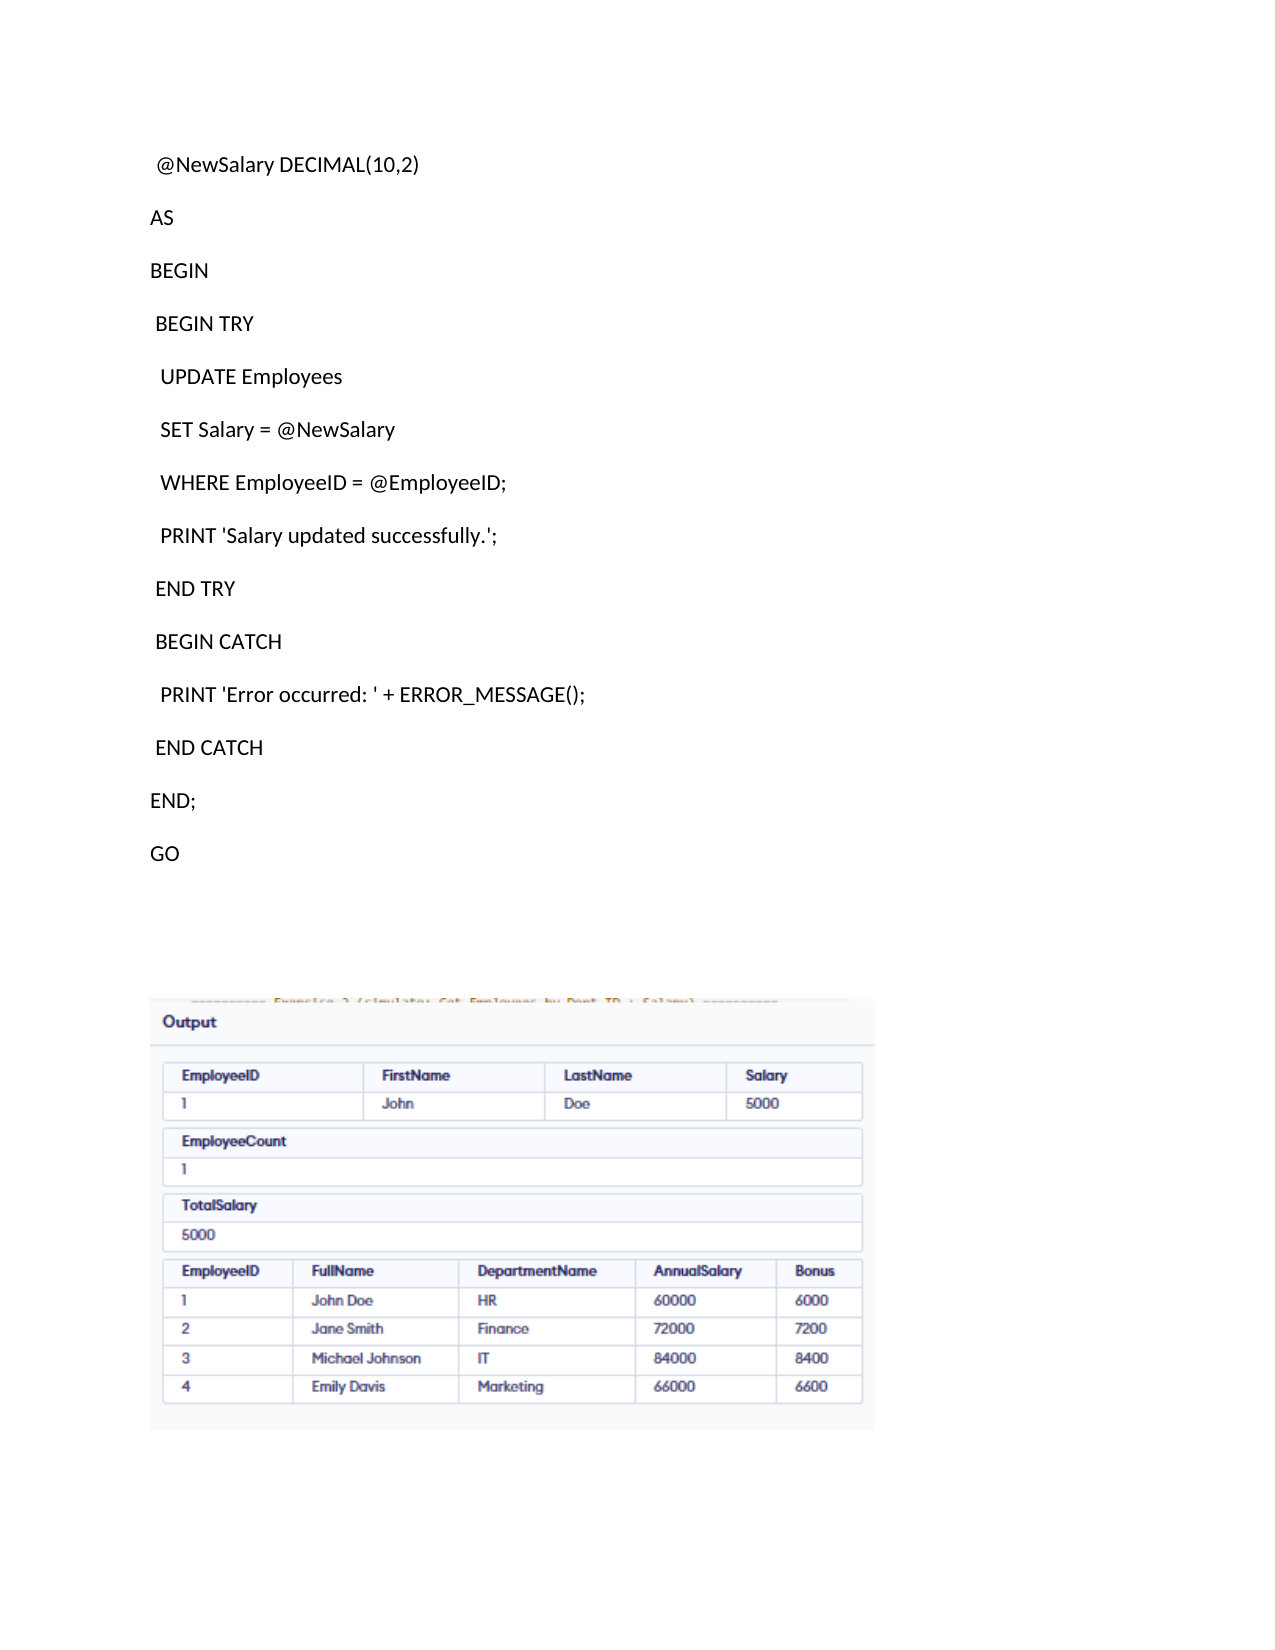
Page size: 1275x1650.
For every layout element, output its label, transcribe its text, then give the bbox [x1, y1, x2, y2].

text PRINT 'Error occurred: ' + ERROR_MESSAGE(); [150, 680, 1125, 708]
text @NewSalary DECIMAL(10,2) [150, 150, 1125, 178]
text BEGIN CATCH [150, 627, 1125, 655]
text PRINT 'Salary updated successfully.'; [150, 521, 1125, 549]
text WHERE EmployeeID = @EmployeeID; [150, 468, 1125, 496]
text END TRY [150, 574, 1125, 602]
text BEGIN [150, 256, 1125, 284]
text END CATCH [150, 733, 1125, 761]
picture [150, 998, 876, 1431]
text BEGIN TRY [150, 309, 1125, 337]
text UPDATE Employees [150, 362, 1125, 390]
text SET Salary = @NewSalary [150, 415, 1125, 443]
text AS [150, 203, 1125, 231]
text END; [150, 786, 1125, 814]
text GO [150, 839, 1125, 867]
